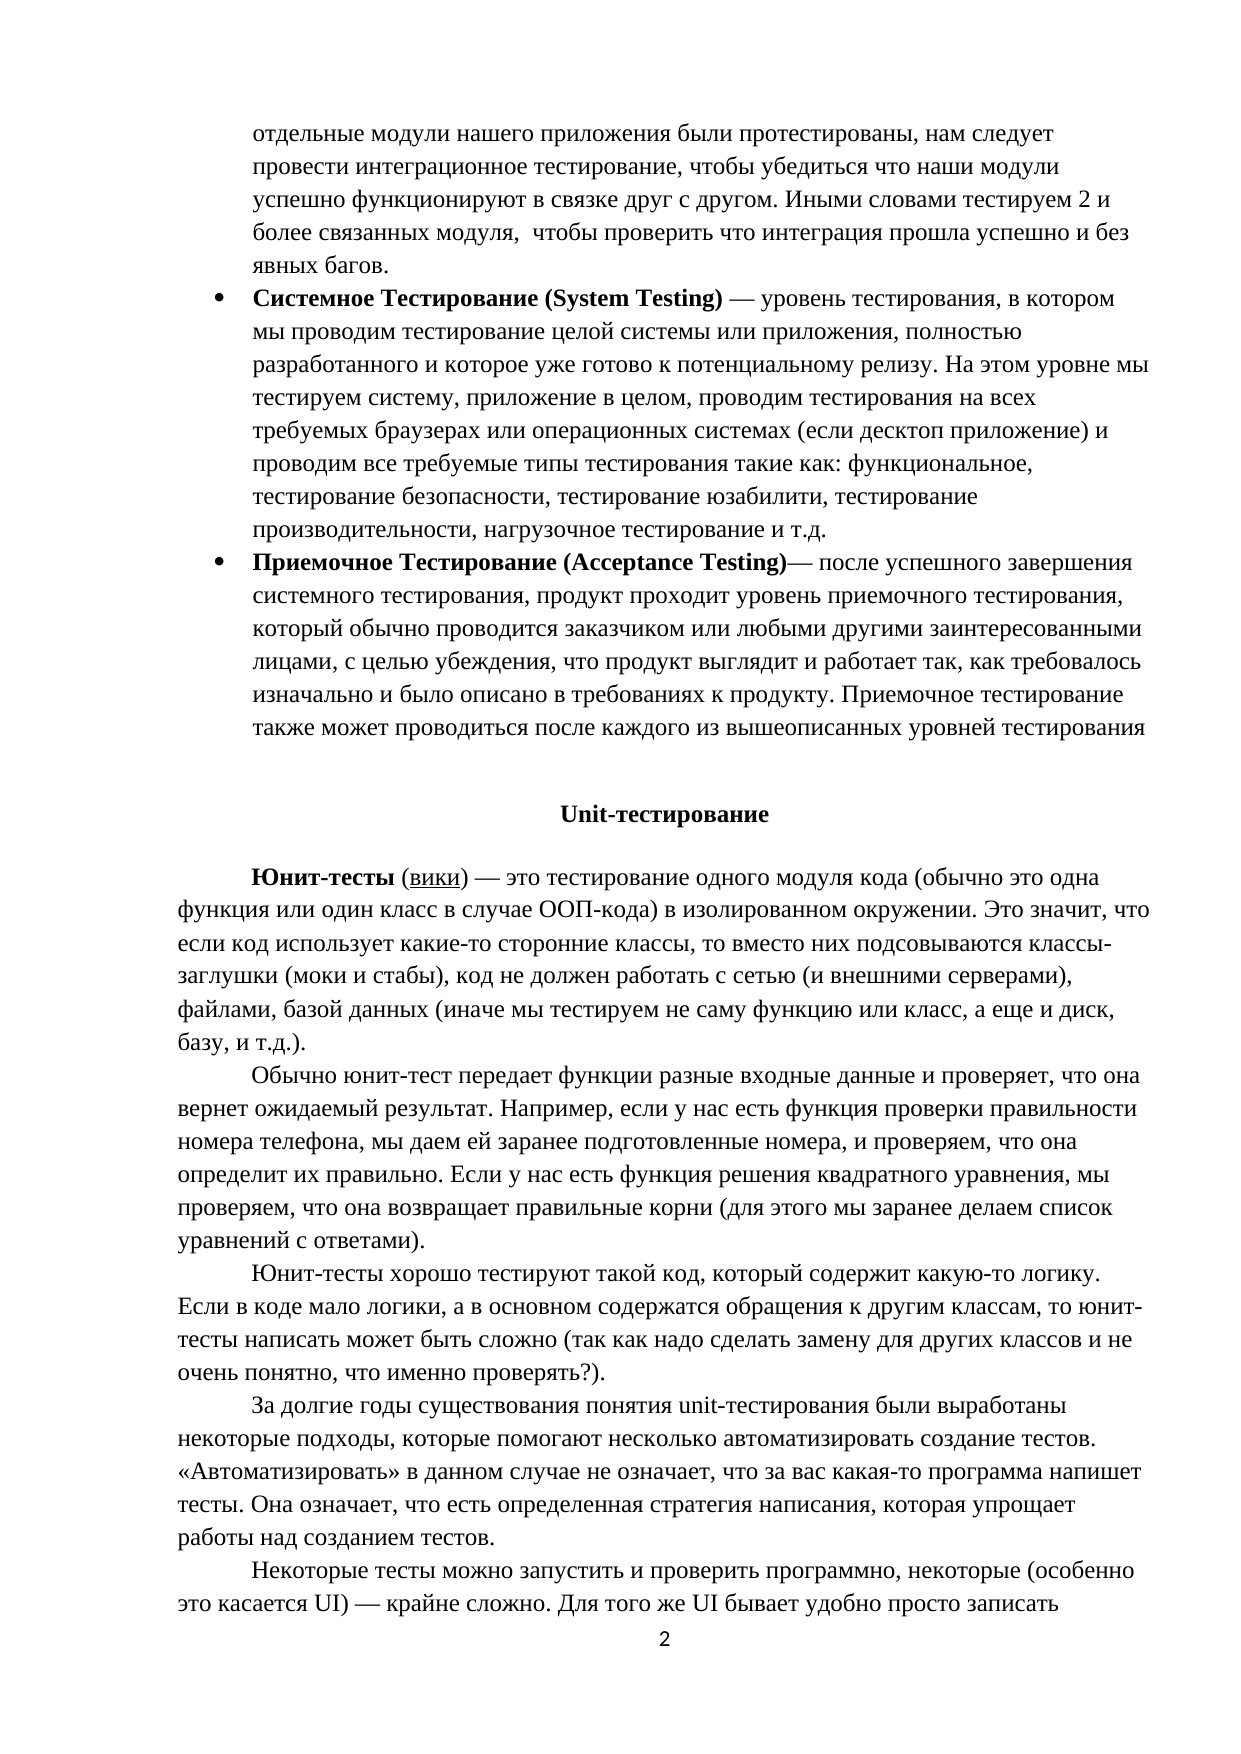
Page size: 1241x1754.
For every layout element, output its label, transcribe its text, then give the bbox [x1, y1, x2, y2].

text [177, 1555, 1152, 1617]
text Unit-тестирование [177, 799, 1152, 828]
text Юнит-тесты (вики) — это тестирование одного модуля кода (обычно это одна функция или один класс в случае ООП-кода) в изолированном окружении. Это значит, что если код использует какие-то сторонние классы, то вместо них подсовываются классы-заглушки (моки и стабы), код не должен работать с сетью (и внешними серверами), файлами, базой данных (иначе мы тестируем не саму функцию или класс, а еще и диск, базу, и т.д.). [177, 862, 1152, 1055]
text За долгие годы существования понятия unit-тестирования были выработаны некоторые подходы, которые помогают несколько автоматизировать создание тестов. «Автоматизировать» в данном случае не означает, что за вас какая-то программа напишет тесты. Она означает, что есть определенная стратегия написания, которая упрощает работы над созданием тестов. [177, 1390, 1152, 1551]
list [215, 118, 1152, 279]
text Юнит-тесты хорошо тестируют такой код, который содержит какую-то логику. Если в коде мало логики, а в основном содержатся обращения к другим классам, то юнит-тесты написать может быть сложно (так как надо сделать замену для других классов и не очень понятно, что именно проверять?). [177, 1258, 1152, 1386]
list Системное Тестирование (System Testing) — уровень тестирования, в котором мы проводим тестирование целой системы или приложения, полностью разработанного и которое уже готово к потенциальному релизу. На этом уровне мы тестируем систему, приложение в целом, проводим тестирования на всех требуемых браузерах или операционных системах (если десктоп приложение) и проводим все требуемые типы тестирования такие как: функциональное, тестирование безопасности, тестирование юзабилити, тестирование производительности, нагрузочное тестирование и т.д. [215, 283, 1152, 543]
list Приемочное Тестирование (Acceptance Testing)— после успешного завершения системного тестирования, продукт проходит уровень приемочного тестирования, который обычно проводится заказчиком или любыми другими заинтересованными лицами, с целью убеждения, что продукт выглядит и работает так, как требовалось изначально и было описано в требованиях к продукту. Приемочное тестирование также может проводиться после каждого из вышеописанных уровней тестирования [215, 547, 1152, 741]
text Обычно юнит-тест передает функции разные входные данные и проверяет, что она вернет ожидаемый результат. Например, если у нас есть функция проверки правильности номера телефона, мы даем ей заранее подготовленные номера, и проверяем, что она определит их правильно. Если у нас есть функция решения квадратного уравнения, мы проверяем, что она возвращает правильные корни (для этого мы заранее делаем список уравнений с ответами). [177, 1060, 1152, 1253]
